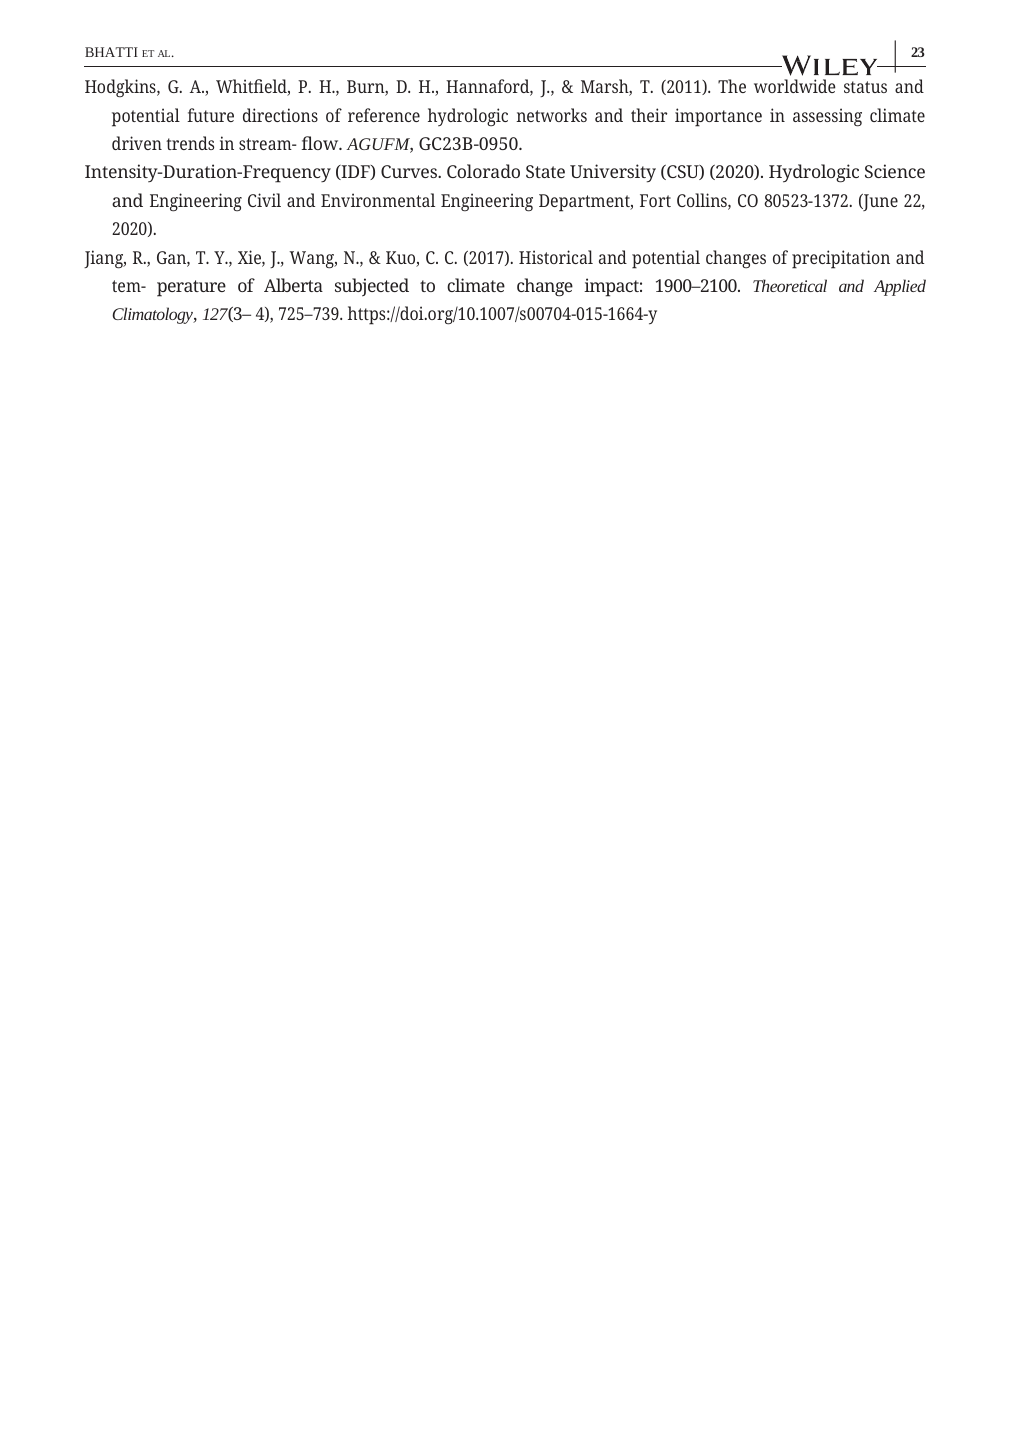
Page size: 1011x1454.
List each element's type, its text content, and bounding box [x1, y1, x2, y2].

text Hodgkins, G. A., Whitfield, P. H., Burn, D. H., Hannaford, J., & Marsh, T. (2011). The worldwide status and potential future directions of reference hydrologic networks and their importance in assessing climate driven trends in stream- flow. AGUFM, GC23B-0950. [84, 75, 926, 156]
text Jiang, R., Gan, T. Y., Xie, J., Wang, N., & Kuo, C. C. (2017). Historical and potential changes of precipitation and tem- perature of Alberta subjected to climate change impact: 1900–2100. Theoretical and Applied Climatology, 127(3– 4), 725–739. https://doi.org/10.1007/s00704-015-1664-y [84, 245, 926, 326]
text Intensity-Duration-Frequency (IDF) Curves. Colorado State University (CSU) (2020). Hydrologic Science and Engineering Civil and Environmental Engineering Department, Fort Collins, CO 80523-1372. (June 22, 2020). [84, 160, 926, 241]
